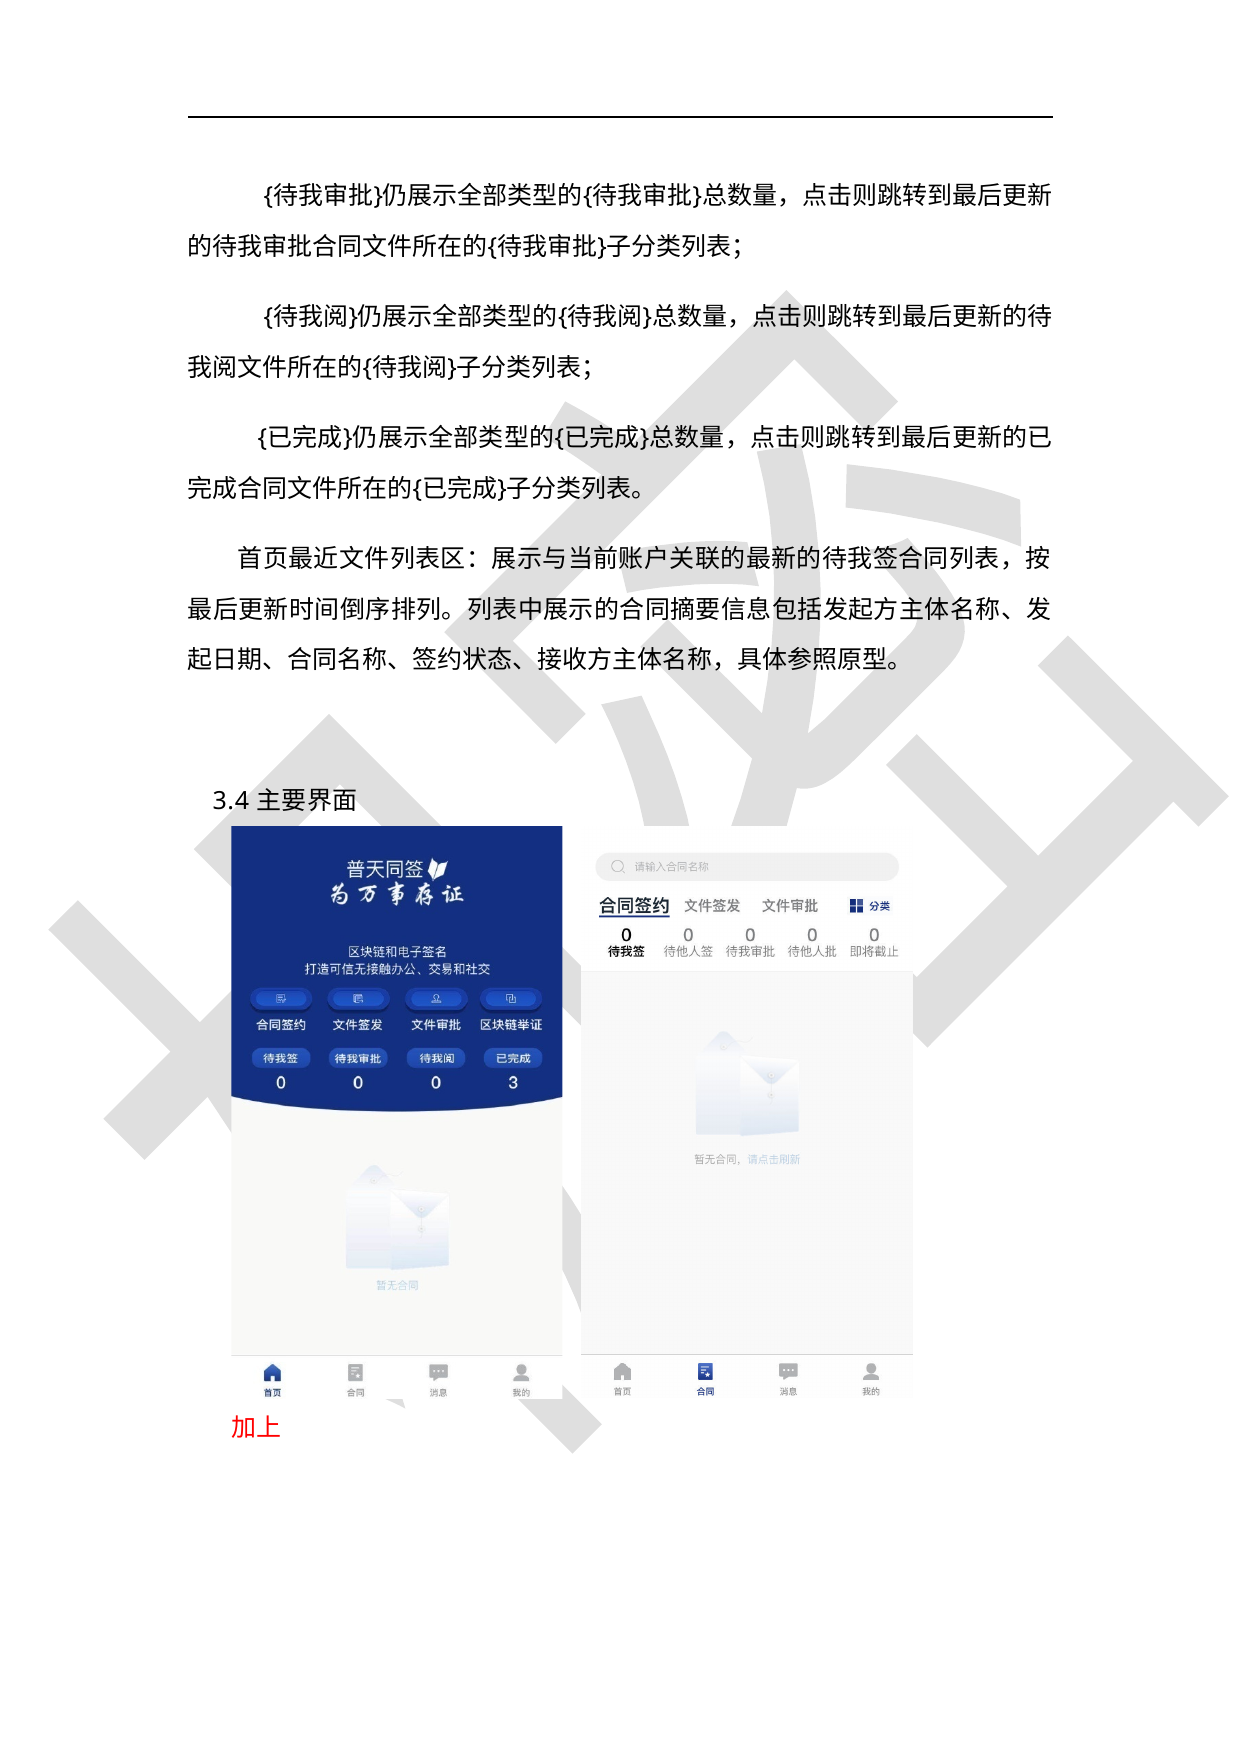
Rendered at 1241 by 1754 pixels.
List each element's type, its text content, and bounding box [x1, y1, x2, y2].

picture [581, 826, 913, 1398]
text 首页最近文件列表区：展示与当前账户关联的最新的待我签合同列表，按最后更新时间倒序排列。列表中展示的合同摘要信息包括发起方主体名称、发起日期、合同名称、签约状态、接收方主体名称，具体参照原型。 [187, 535, 1053, 680]
list 加上 [231, 1404, 1053, 1448]
text {待我阅}仍展示全部类型的{待我阅}总数量，点击则跳转到最后更新的待我阅文件所在的{待我阅}子分类列表； [187, 293, 1053, 388]
text {待我审批}仍展示全部类型的{待我审批}总数量，点击则跳转到最后更新的待我审批合同文件所在的{待我审批}子分类列表； [187, 172, 1053, 267]
text {已完成}仍展示全部类型的{已完成}总数量，点击则跳转到最后更新的已完成合同文件所在的{已完成}子分类列表。 [187, 414, 1053, 508]
picture [231, 826, 563, 1399]
subtitle 主要界面 [212, 776, 1028, 820]
